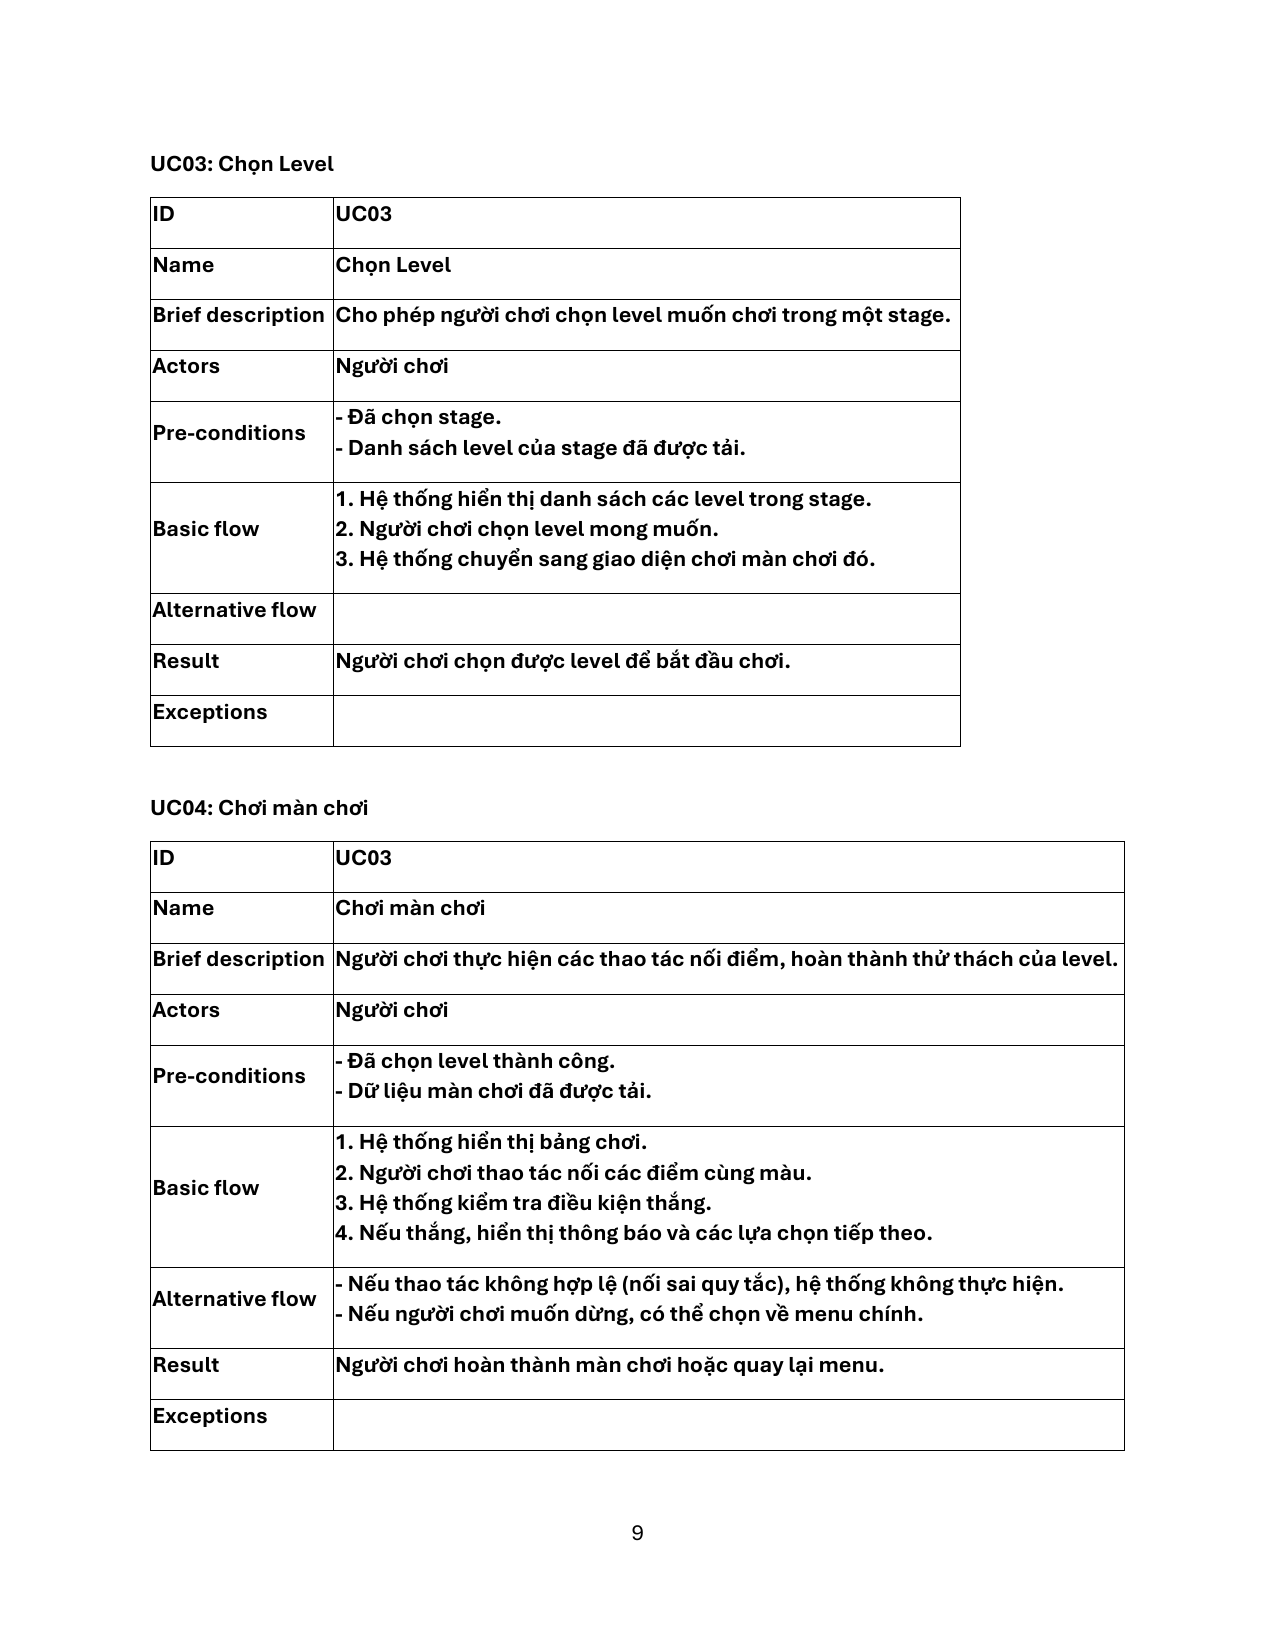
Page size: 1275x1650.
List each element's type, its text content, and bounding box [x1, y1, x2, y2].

table_header ID [151, 842, 333, 892]
table_cell Exceptions [151, 1400, 333, 1450]
table_cell Pre-conditions [151, 1046, 333, 1126]
table_cell Người chơi thực hiện các thao tác nối điểm, hoàn thành thử thách của level. [334, 944, 1124, 993]
table_cell - Đã chọn level thành công. - Dữ liệu màn chơi đã được tải. [334, 1046, 1124, 1126]
table_cell Chơi màn chơi [334, 893, 1124, 943]
table_cell Alternative flow [151, 594, 333, 644]
table_header UC03 [334, 198, 960, 248]
table_cell Basic flow [151, 483, 333, 593]
table_cell Exceptions [151, 696, 333, 746]
table_cell Name [151, 893, 333, 943]
table_cell [334, 594, 960, 644]
table_cell Result [151, 645, 333, 695]
table_header ID [151, 198, 333, 248]
table_cell 1. Hệ thống hiển thị danh sách các level trong stage. 2. Người chơi chọn level mong muốn. 3. Hệ thống chuyển sang giao diện chơi màn chơi đó. [334, 483, 960, 593]
table_cell - Đã chọn stage. - Danh sách level của stage đã được tải. [334, 402, 960, 482]
text UC04: Chơi màn chơi [150, 794, 1125, 822]
table_cell Người chơi [334, 995, 1124, 1044]
table_cell Brief description [151, 944, 333, 993]
table_cell Actors [151, 351, 333, 401]
text UC03: Chọn Level [150, 150, 1125, 178]
table_header UC03 [334, 842, 1124, 892]
table_cell Result [151, 1349, 333, 1399]
table_cell Người chơi [334, 351, 960, 401]
table_cell [334, 1400, 1124, 1450]
table_cell Cho phép người chơi chọn level muốn chơi trong một stage. [334, 300, 960, 350]
table_cell Người chơi chọn được level để bắt đầu chơi. [334, 645, 960, 695]
table_cell Name [151, 249, 333, 299]
table_cell Người chơi hoàn thành màn chơi hoặc quay lại menu. [334, 1349, 1124, 1399]
table_cell 1. Hệ thống hiển thị bảng chơi. 2. Người chơi thao tác nối các điểm cùng màu. 3. Hệ thống kiểm tra điều kiện thắng. 4. Nếu thắng, hiển thị thông báo và các lựa chọn tiếp theo. [334, 1127, 1124, 1267]
table_cell Brief description [151, 300, 333, 350]
table_cell [334, 696, 960, 746]
table_cell Pre-conditions [151, 402, 333, 482]
table_cell - Nếu thao tác không hợp lệ (nối sai quy tắc), hệ thống không thực hiện. - Nếu người chơi muốn dừng, có thể chọn về menu chính. [334, 1268, 1124, 1348]
table_cell Actors [151, 995, 333, 1044]
table_cell Basic flow [151, 1127, 333, 1267]
table_cell Alternative flow [151, 1268, 333, 1348]
table_cell Chọn Level [334, 249, 960, 299]
